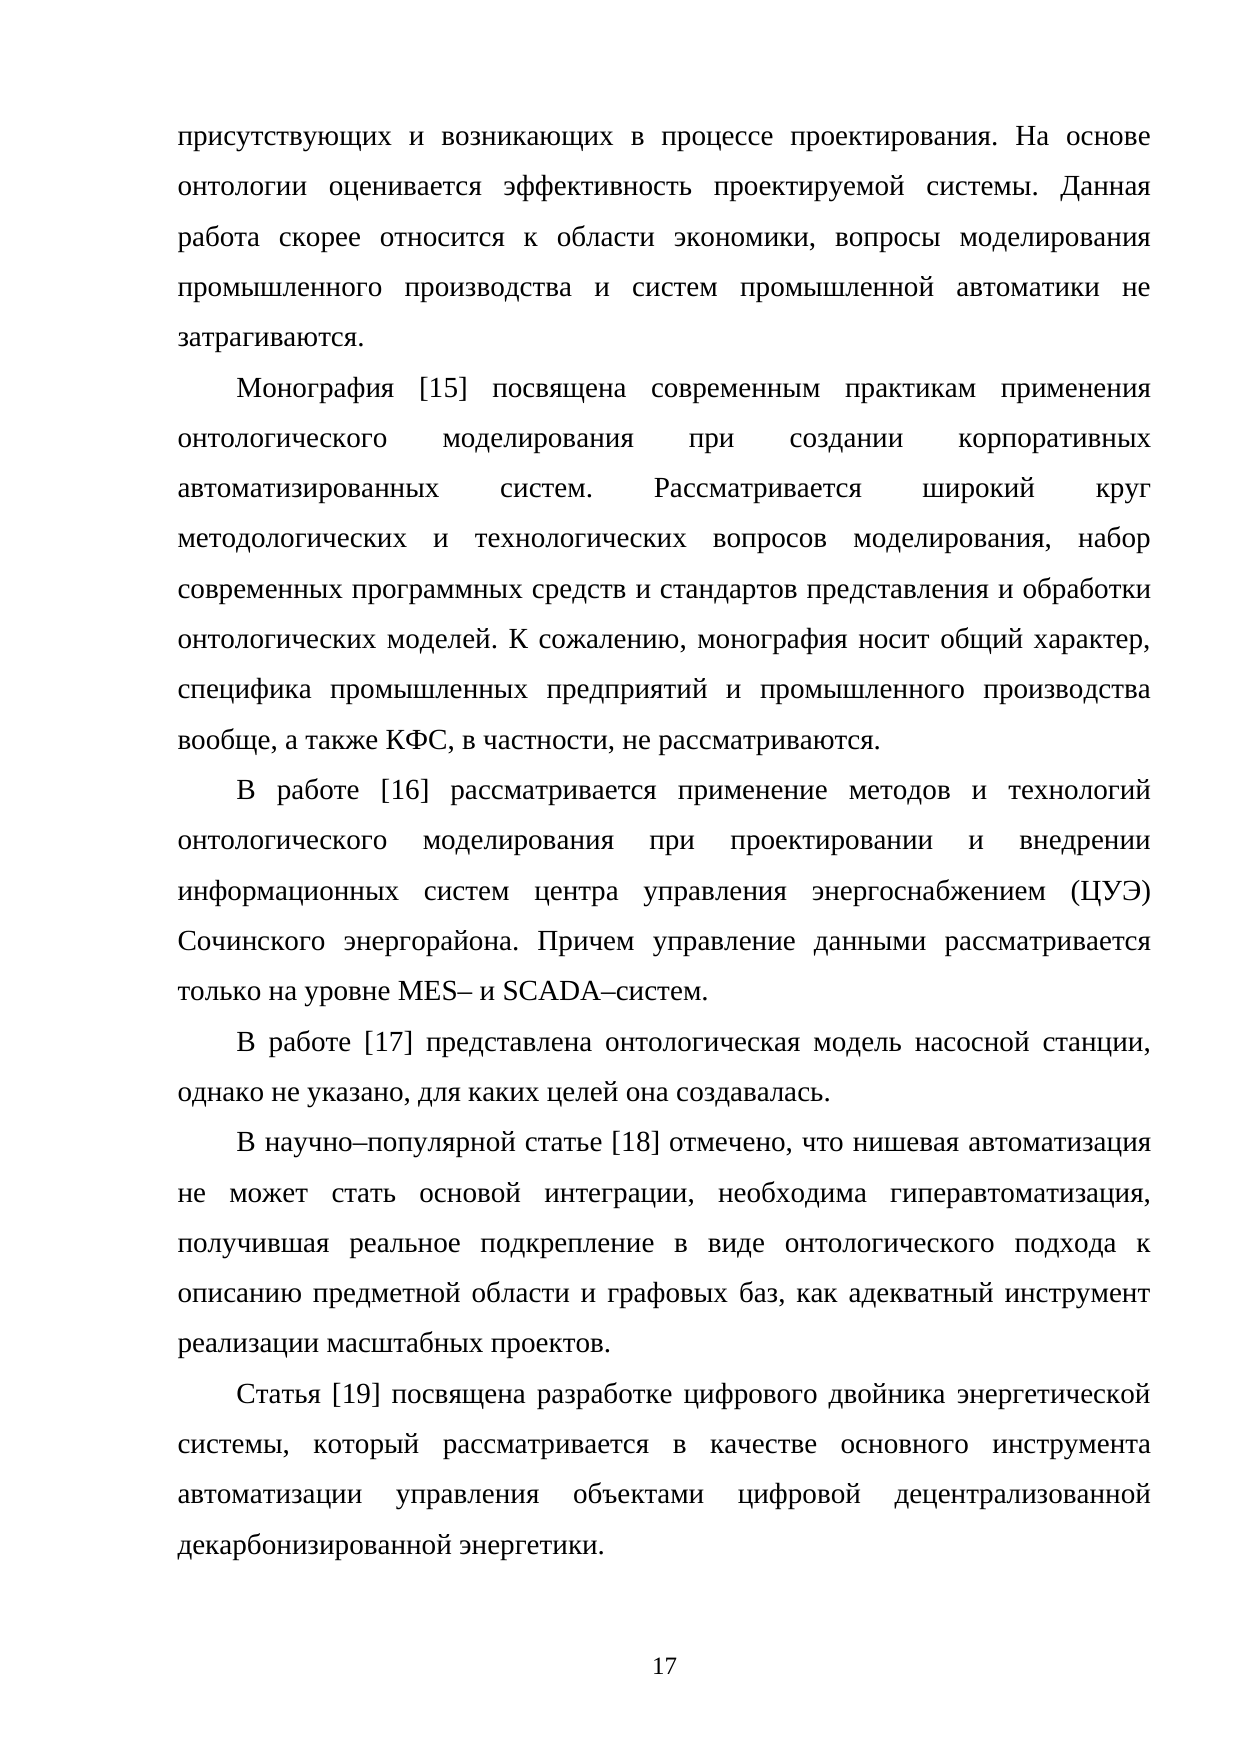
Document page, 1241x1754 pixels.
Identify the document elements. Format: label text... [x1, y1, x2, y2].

text Монография [15] посвящена современным практикам применения онтологического моделирования при создании корпоративных автоматизированных систем. Рассматривается широкий круг методологических и технологических вопросов моделирования, набор современных программных средств и стандартов представления и обработки онтологических моделей. К сожалению, монография носит общий характер, специфика промышленных предприятий и промышленного производства вообще, а также КФС, в частности, не рассматриваются. [177, 370, 1152, 755]
text В научно–популярной статье [18] отмечено, что нишевая автоматизация не может стать основой интеграции, необходима гиперавтоматизация, получившая реальное подкрепление в виде онтологического подхода к описанию предметной области и графовых баз, как адекватный инструмент реализации масштабных проектов. [177, 1124, 1152, 1359]
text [177, 118, 1152, 353]
text В работе [17] представлена онтологическая модель насосной станции, однако не указано, для каких целей она создавалась. [177, 1024, 1152, 1108]
text Статья [19] посвящена разработке цифрового двойника энергетической системы, который рассматривается в качестве основного инструмента автоматизации управления объектами цифровой децентрализованной декарбонизированной энергетики. [177, 1376, 1152, 1560]
text В работе [16] рассматривается применение методов и технологий онтологического моделирования при проектировании и внедрении информационных систем центра управления энергоснабжением (ЦУЭ) Сочинского энергорайона. Причем управление данными рассматривается только на уровне MES– и SCADA–систем. [177, 772, 1152, 1007]
